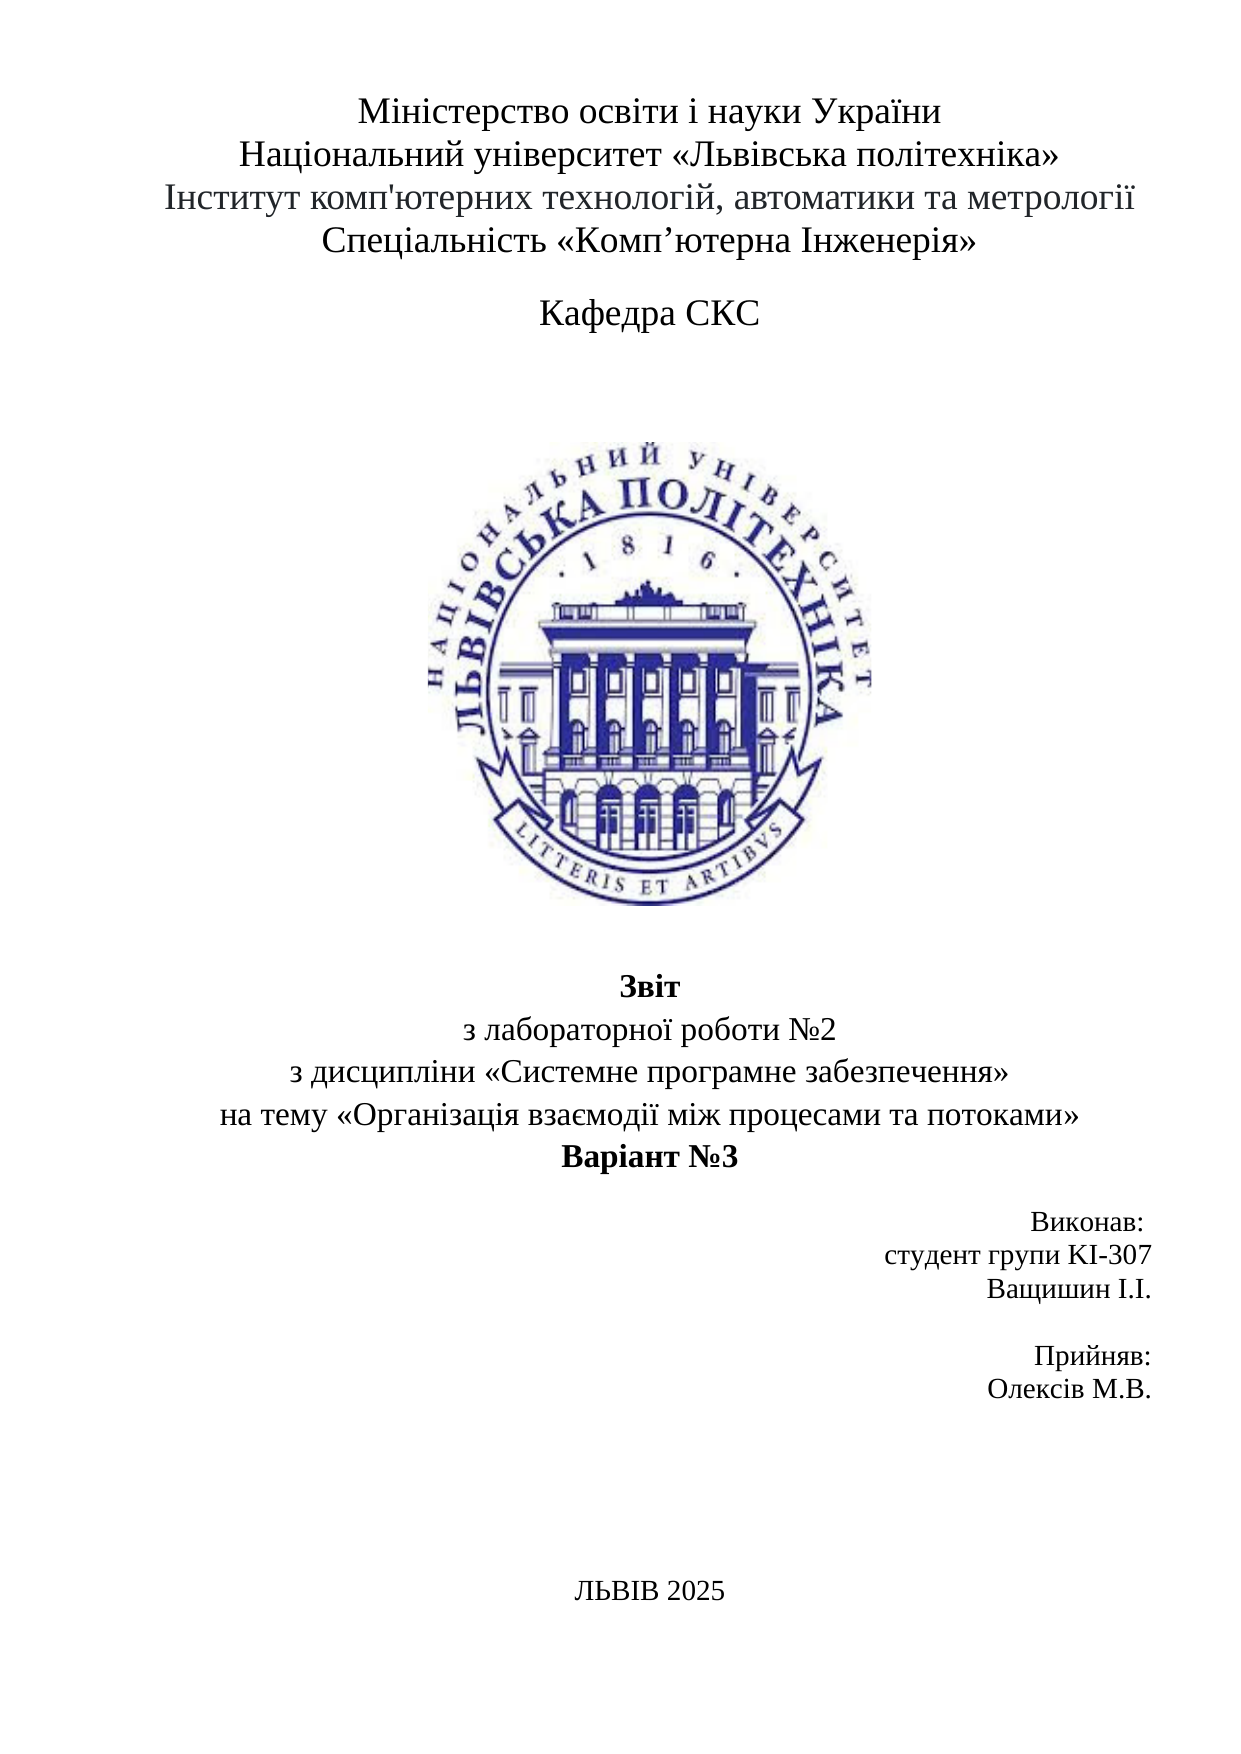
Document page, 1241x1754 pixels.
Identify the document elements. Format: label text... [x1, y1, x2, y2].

text Міністерство освіти і науки України [148, 88, 1152, 132]
text студент групи KI-307 [824, 1237, 1152, 1271]
text на тему «Організація взаємодії між процесами та потоками» [148, 1094, 1152, 1133]
text Варіант №3 [148, 1137, 1152, 1175]
picture [427, 442, 872, 906]
text Звіт [148, 909, 1152, 1005]
text Національний університет «Львівська політехніка» [148, 132, 1152, 175]
text Виконав: [824, 1175, 1152, 1237]
list Інститут комп'ютерних технологій, автоматики та метрології Спеціальність «Комп’ютерна Інженерія» [148, 175, 1152, 261]
text Ващишин І.І. [824, 1271, 1152, 1304]
text з лабораторної роботи №2 [148, 1009, 1152, 1048]
text ЛЬВІВ 2025 [148, 1573, 1152, 1606]
text Прийняв: Олексів М.В. [148, 1338, 1152, 1405]
text з дисципліни «Системне програмне забезпечення» [148, 1052, 1152, 1090]
list Кафедра СКС [148, 290, 1152, 333]
